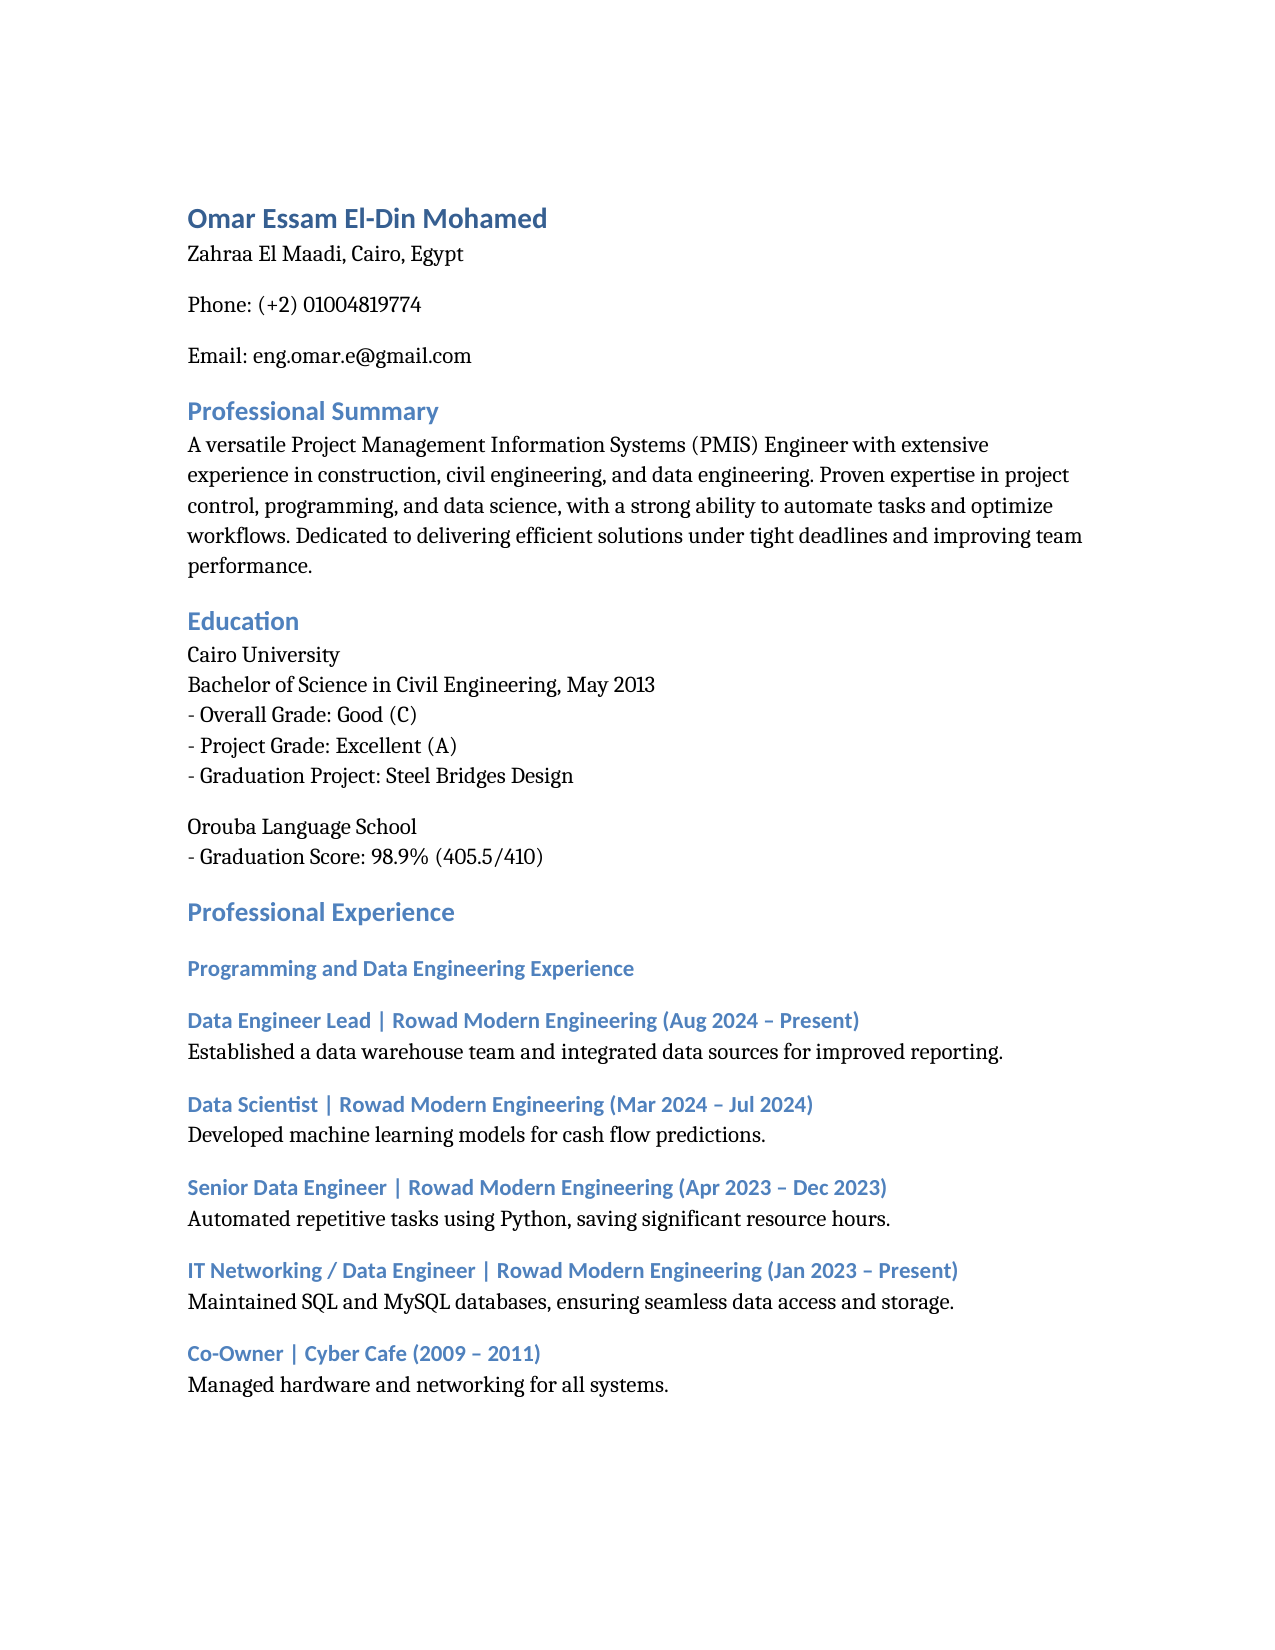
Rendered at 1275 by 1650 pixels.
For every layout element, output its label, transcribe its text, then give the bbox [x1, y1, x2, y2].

subtitle IT Networking / Data Engineer | Rowad Modern Engineering (Jan 2023 – Present) [187, 1256, 1087, 1284]
subtitle Co-Owner | Cyber Cafe (2009 – 2011) [187, 1339, 1087, 1368]
text Zahraa El Maadi, Cairo, Egypt [187, 241, 1087, 267]
text Automated repetitive tasks using Python, saving significant resource hours. [187, 1205, 1087, 1232]
subtitle Senior Data Engineer | Rowad Modern Engineering (Apr 2023 – Dec 2023) [187, 1173, 1087, 1201]
subtitle Data Scientist | Rowad Modern Engineering (Mar 2024 – Jul 2024) [187, 1090, 1087, 1118]
text Developed machine learning models for cash flow predictions. [187, 1122, 1087, 1148]
subtitle Data Engineer Lead | Rowad Modern Engineering (Aug 2024 – Present) [187, 1007, 1087, 1035]
text Maintained SQL and MySQL databases, ensuring seamless data access and storage. [187, 1288, 1087, 1315]
text Orouba Language School - Graduation Score: 98.9% (405.5/410) [187, 814, 1087, 870]
text Phone: (+2) 01004819774 [187, 292, 1087, 318]
text Cairo University Bachelor of Science in Civil Engineering, May 2013 - Overall Grade: Good (C) - Project Grade: Excellent (A) - Graduation Project: Steel Bridges Design [187, 642, 1087, 789]
subtitle Programming and Data Engineering Experience [187, 954, 1087, 982]
text Managed hardware and networking for all systems. [187, 1372, 1087, 1398]
text A versatile Project Management Information Systems (PMIS) Engineer with extensive experience in construction, civil engineering, and data engineering. Proven expertise in project control, programming, and data science, with a strong ability to automate tasks and optimize workflows. Dedicated to delivering efficient solutions under tight deadlines and improving team performance. [187, 432, 1087, 579]
subtitle Professional Summary [187, 394, 1087, 427]
text Established a data warehouse team and integrated data sources for improved reporting. [187, 1039, 1087, 1065]
subtitle Omar Essam El-Din Mohamed [187, 200, 1087, 236]
subtitle Education [187, 604, 1087, 637]
text Email: eng.omar.e@gmail.com [187, 343, 1087, 369]
subtitle Professional Experience [187, 895, 1087, 928]
